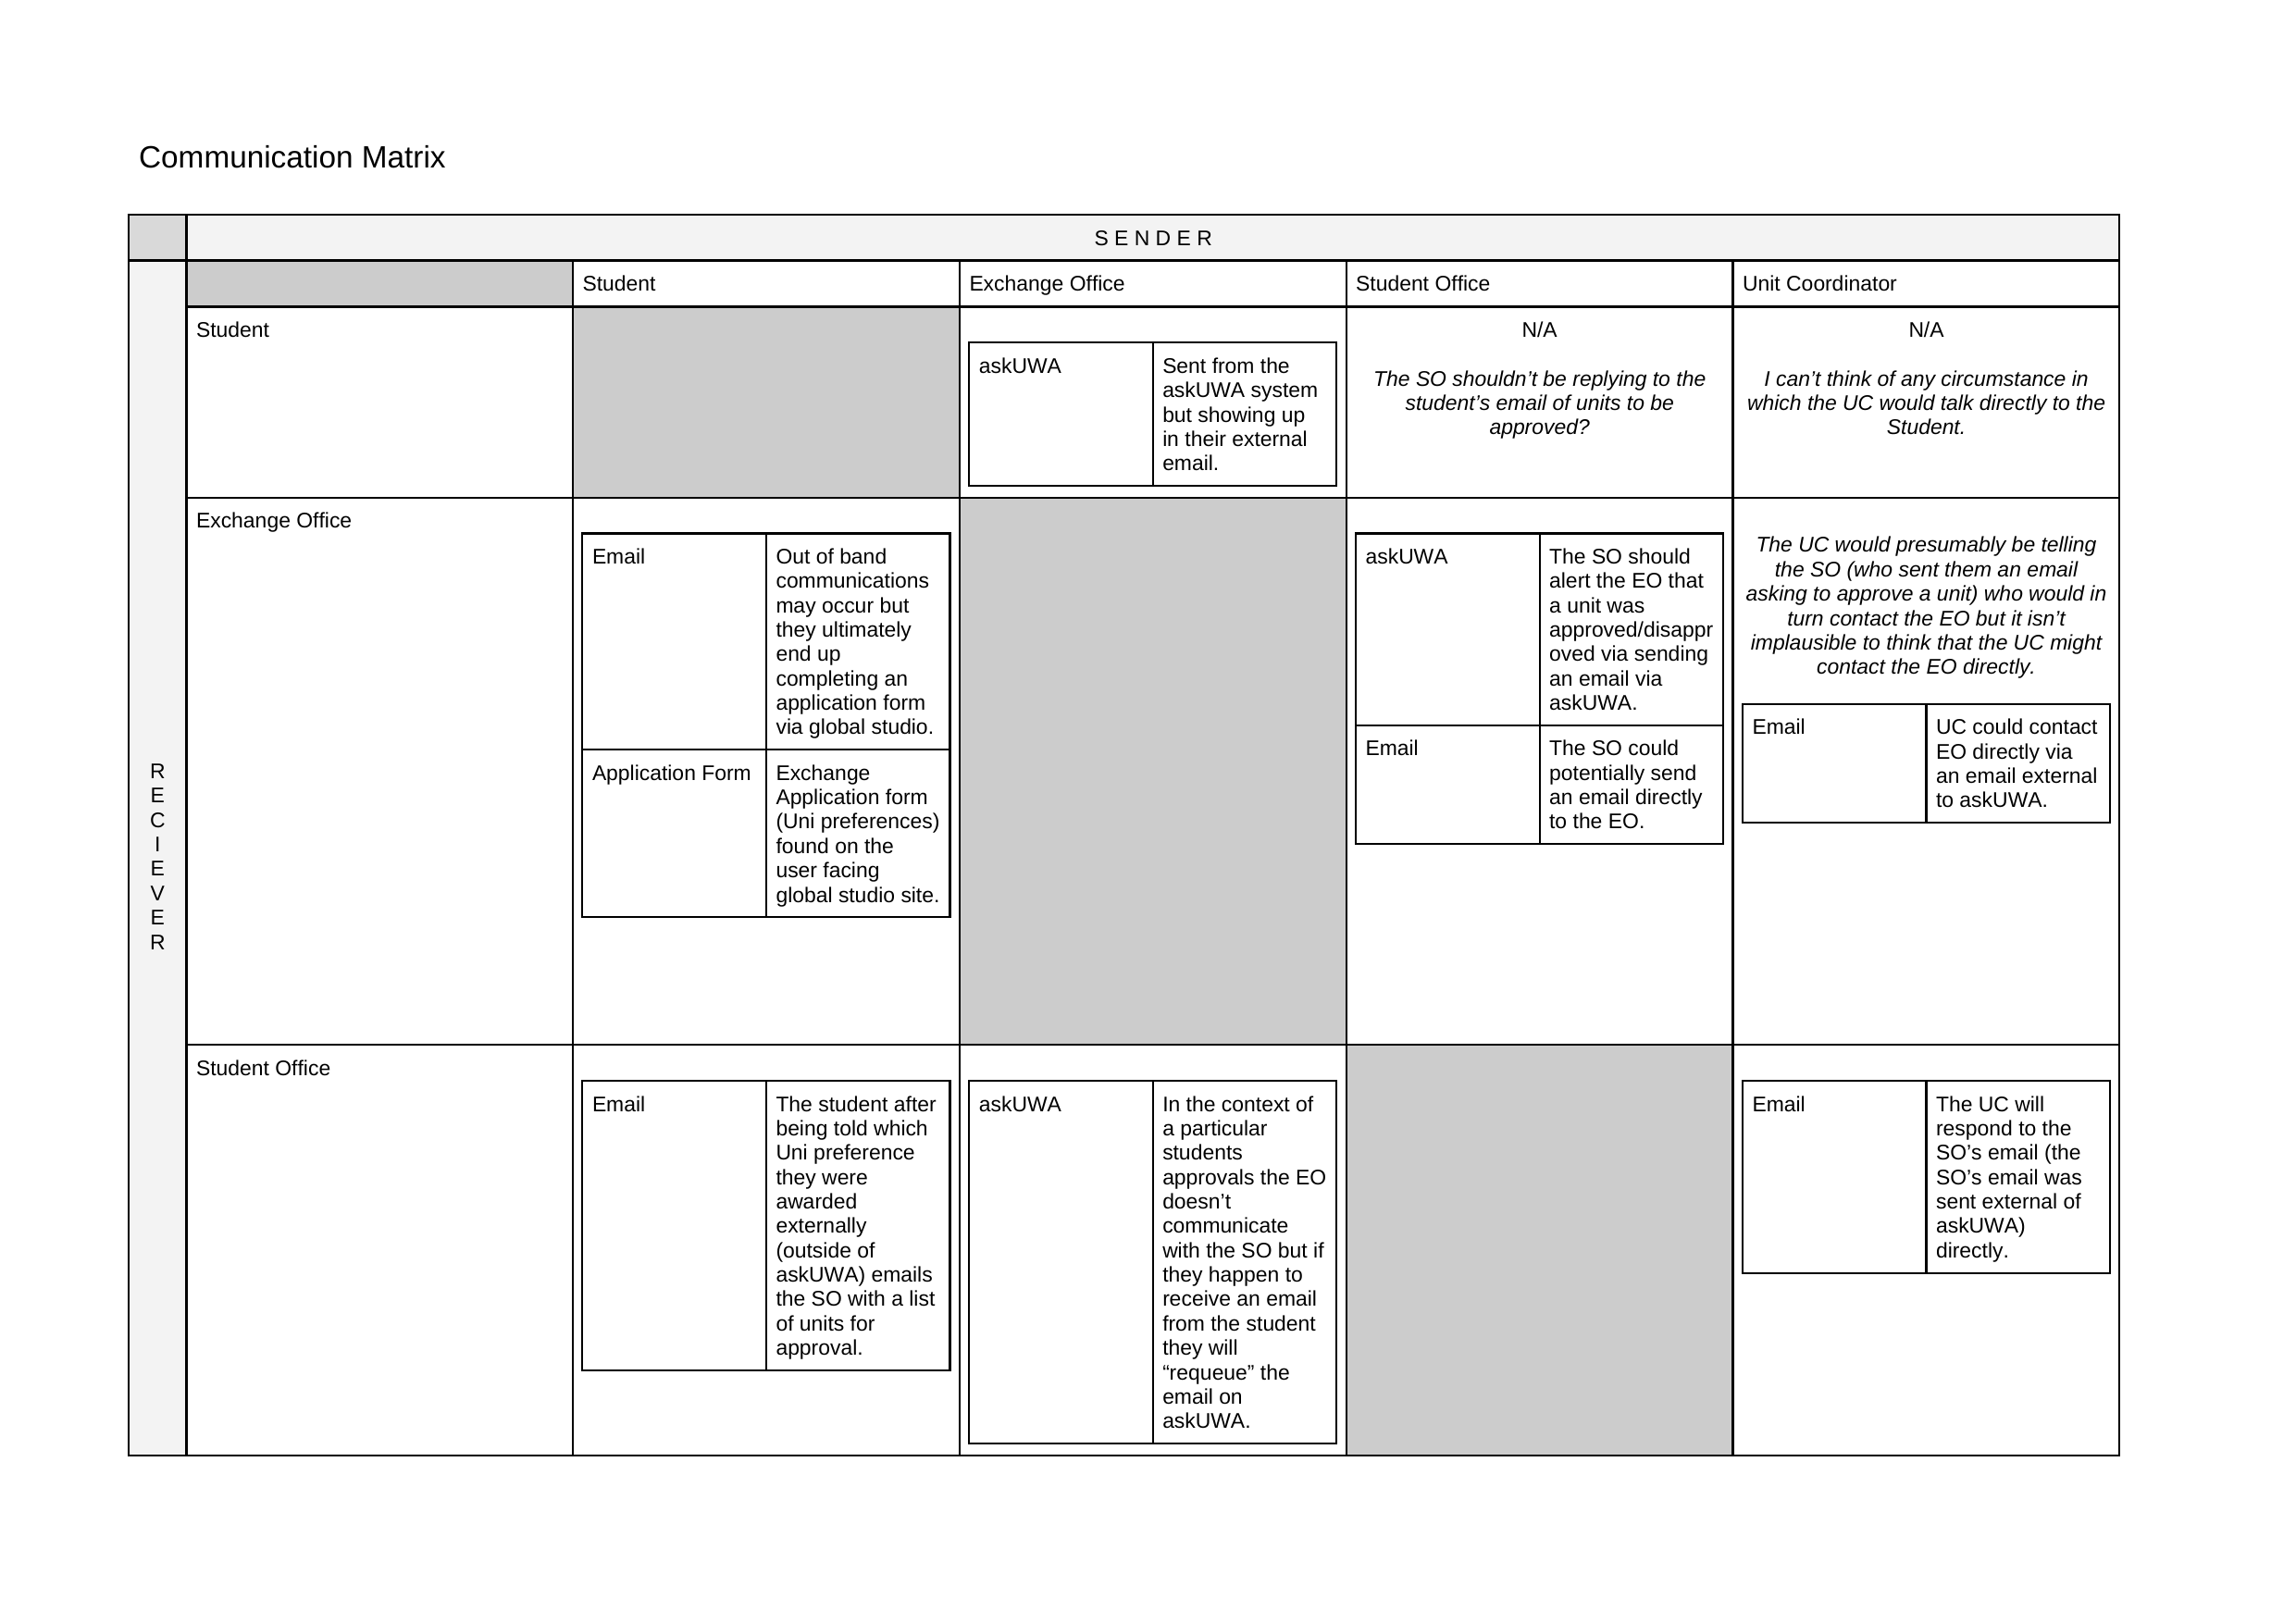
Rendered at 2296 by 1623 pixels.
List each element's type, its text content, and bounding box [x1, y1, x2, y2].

table_cell [961, 308, 1346, 497]
table_header S E N D E R [188, 216, 2118, 259]
subtitle Communication Matrix [139, 139, 2156, 174]
table_cell Student Office [188, 1046, 572, 1455]
table_cell Unit Coordinator [1734, 262, 2118, 305]
table_cell The UC would presumably be telling the SO (who sent them an email asking to approve a unit) who would in turn contact the EO but it isn’t implausible to think that the UC might contact the EO directly. [1734, 499, 2118, 1044]
table_cell [1347, 1046, 1731, 1455]
table_cell Student [574, 262, 959, 305]
table_cell R E C I E V E R [130, 262, 185, 1455]
table_cell Student Office [1347, 262, 1731, 305]
table_cell Exchange Office [961, 262, 1346, 305]
table_cell [961, 499, 1346, 1044]
table_cell [1347, 499, 1731, 1044]
table_cell [1734, 1046, 2118, 1455]
table_cell [188, 262, 572, 305]
table_cell N/A The SO shouldn’t be replying to the student’s email of units to be approved? [1347, 308, 1731, 497]
table_cell [574, 499, 959, 1044]
table_cell Exchange Office [188, 499, 572, 1044]
table_cell N/A I can’t think of any circumstance in which the UC would talk directly to the Student. [1734, 308, 2118, 497]
table_cell Student [188, 308, 572, 497]
table_cell [961, 1046, 1346, 1455]
table_cell [574, 1046, 959, 1455]
table_cell [574, 308, 959, 497]
table_header [130, 216, 185, 259]
